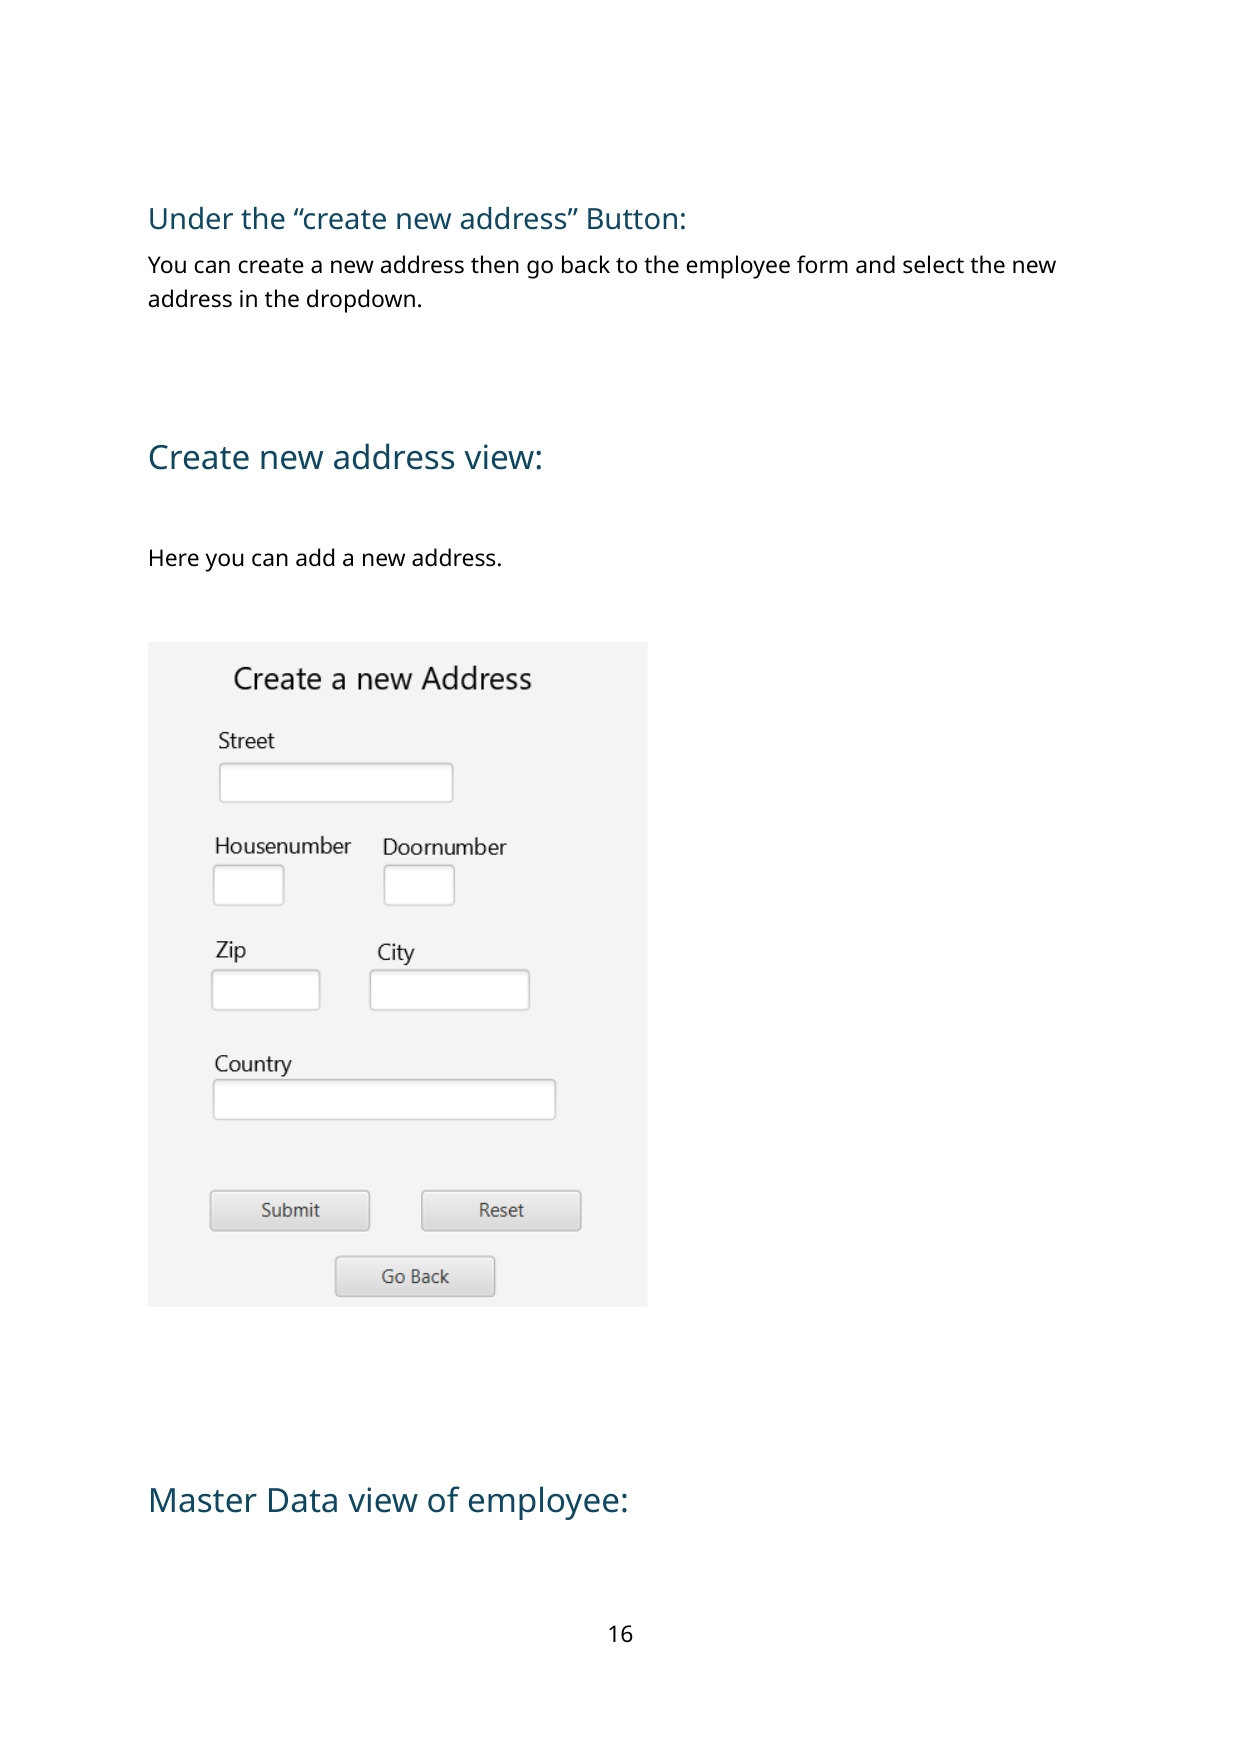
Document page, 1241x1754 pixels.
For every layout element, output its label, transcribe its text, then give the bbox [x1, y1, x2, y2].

subtitle Create new address view: [148, 434, 1093, 479]
picture [147, 642, 648, 1307]
text Here you can add a new address. [148, 542, 1093, 573]
subtitle Master Data view of employee: [148, 1477, 1093, 1522]
subtitle Under the “create new address” Button: [148, 198, 1093, 238]
text You can create a new address then go back to the employee form and select the new address in the dropdown. [148, 249, 1093, 314]
